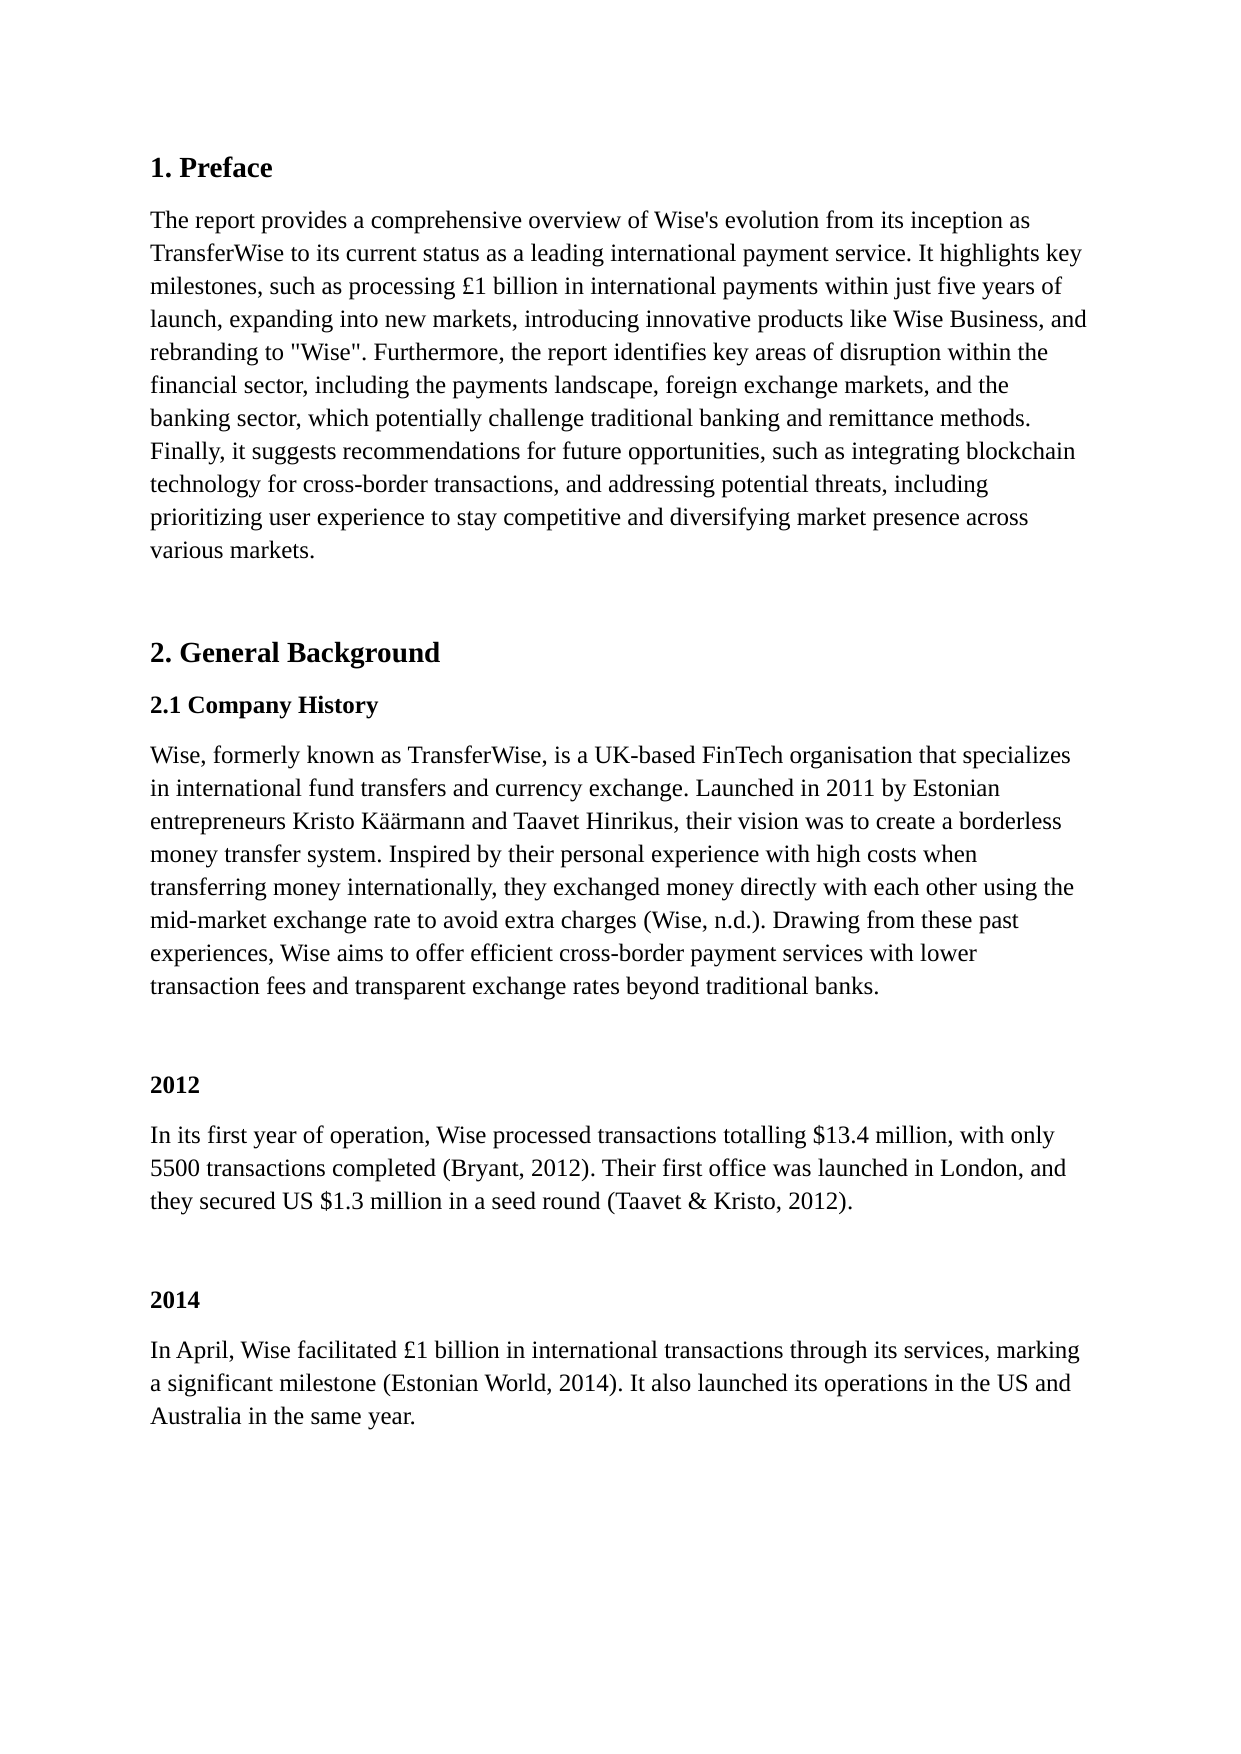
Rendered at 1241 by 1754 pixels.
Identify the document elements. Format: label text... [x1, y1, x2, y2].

text Wise, formerly known as TransferWise, is a UK-based FinTech organisation that specializes in international fund transfers and currency exchange. Launched in 2011 by Estonian entrepreneurs Kristo Käärmann and Taavet Hinrikus, their vision was to create a borderless money transfer system. Inspired by their personal experience with high costs when transferring money internationally, they exchanged money directly with each other using the mid-market exchange rate to avoid extra charges . Drawing from these past experiences, Wise aims to offer efficient cross-border payment services with lower transaction fees and transparent exchange rates beyond traditional banks. [150, 740, 1090, 999]
text The report provides a comprehensive overview of Wise's evolution from its inception as TransferWise to its current status as a leading international payment service. It highlights key milestones, such as processing £1 billion in international payments within just five years of launch, expanding into new markets, introducing innovative products like Wise Business, and rebranding to "Wise". Furthermore, the report identifies key areas of disruption within the financial sector, including the payments landscape, foreign exchange markets, and the banking sector, which potentially challenge traditional banking and remittance methods. Finally, it suggests recommendations for future opportunities, such as integrating blockchain technology for cross-border transactions, and addressing potential threats, including prioritizing user experience to stay competitive and diversifying market presence across various markets. [150, 205, 1090, 564]
text 1. Preface [150, 150, 1090, 183]
text 2.1 Company History [150, 690, 1090, 719]
text In April, Wise facilitated £1 billion in international transactions through its services, marking a significant milestone . It also launched its operations in the US and Australia in the same year. [150, 1335, 1090, 1430]
text 2. General Background [150, 635, 1090, 668]
text 2012 [150, 1070, 1090, 1099]
text In its first year of operation, Wise processed transactions totalling $13.4 million, with only 5500 transactions completed. Their first office was launched in London, and they secured US $1.3 million in a seed round. [150, 1120, 1090, 1215]
text 2014 [150, 1285, 1090, 1314]
